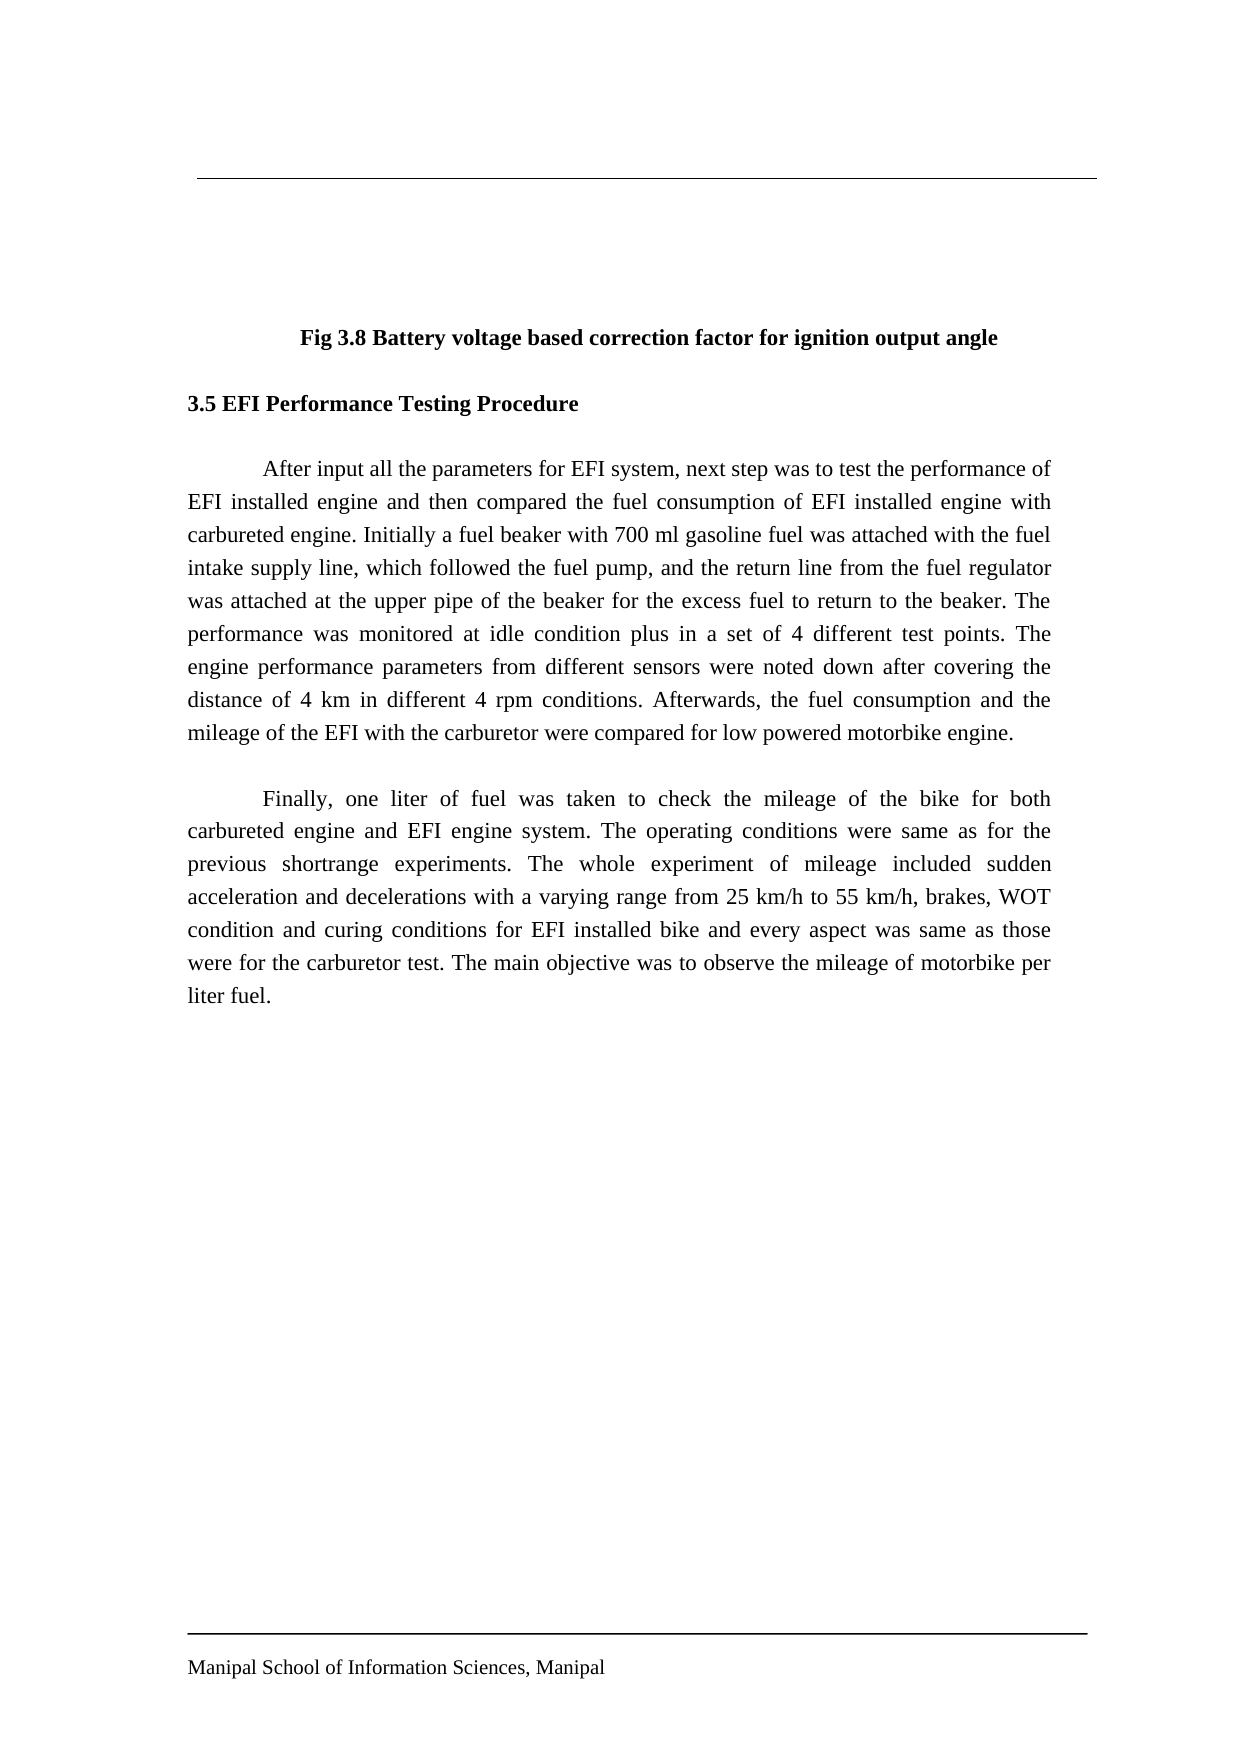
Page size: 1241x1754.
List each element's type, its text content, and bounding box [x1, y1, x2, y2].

text Fig 3.8 Battery voltage based correction factor for ignition output angle [300, 324, 1053, 350]
text 3.5 EFI Performance Testing Procedure [187, 389, 1053, 416]
text After input all the parameters for EFI system, next step was to test the performance of EFI installed engine and then compared the fuel consumption of EFI installed engine with carbureted engine. Initially a fuel beaker with 700 ml gasoline fuel was attached with the fuel intake supply line, which followed the fuel pump, and the return line from the fuel regulator was attached at the upper pipe of the beaker for the excess fuel to return to the beaker. The performance was monitored at idle condition plus in a set of 4 different test points. The engine performance parameters from different sensors were noted down after covering the distance of 4 km in different 4 rpm conditions. Afterwards, the fuel consumption and the mileage of the EFI with the carburetor were compared for low powered motorbike engine. [187, 455, 1053, 745]
text Finally, one liter of fuel was taken to check the mileage of the bike for both carbureted engine and EFI engine system. The operating conditions were same as for the previous shortrange experiments. The whole experiment of mileage included sudden acceleration and decelerations with a varying range from 25 km/h to 55 km/h, brakes, WOT condition and curing conditions for EFI installed bike and every aspect was same as those were for the carburetor test. The main objective was to observe the mileage of motorbike per liter fuel. [187, 784, 1053, 1008]
